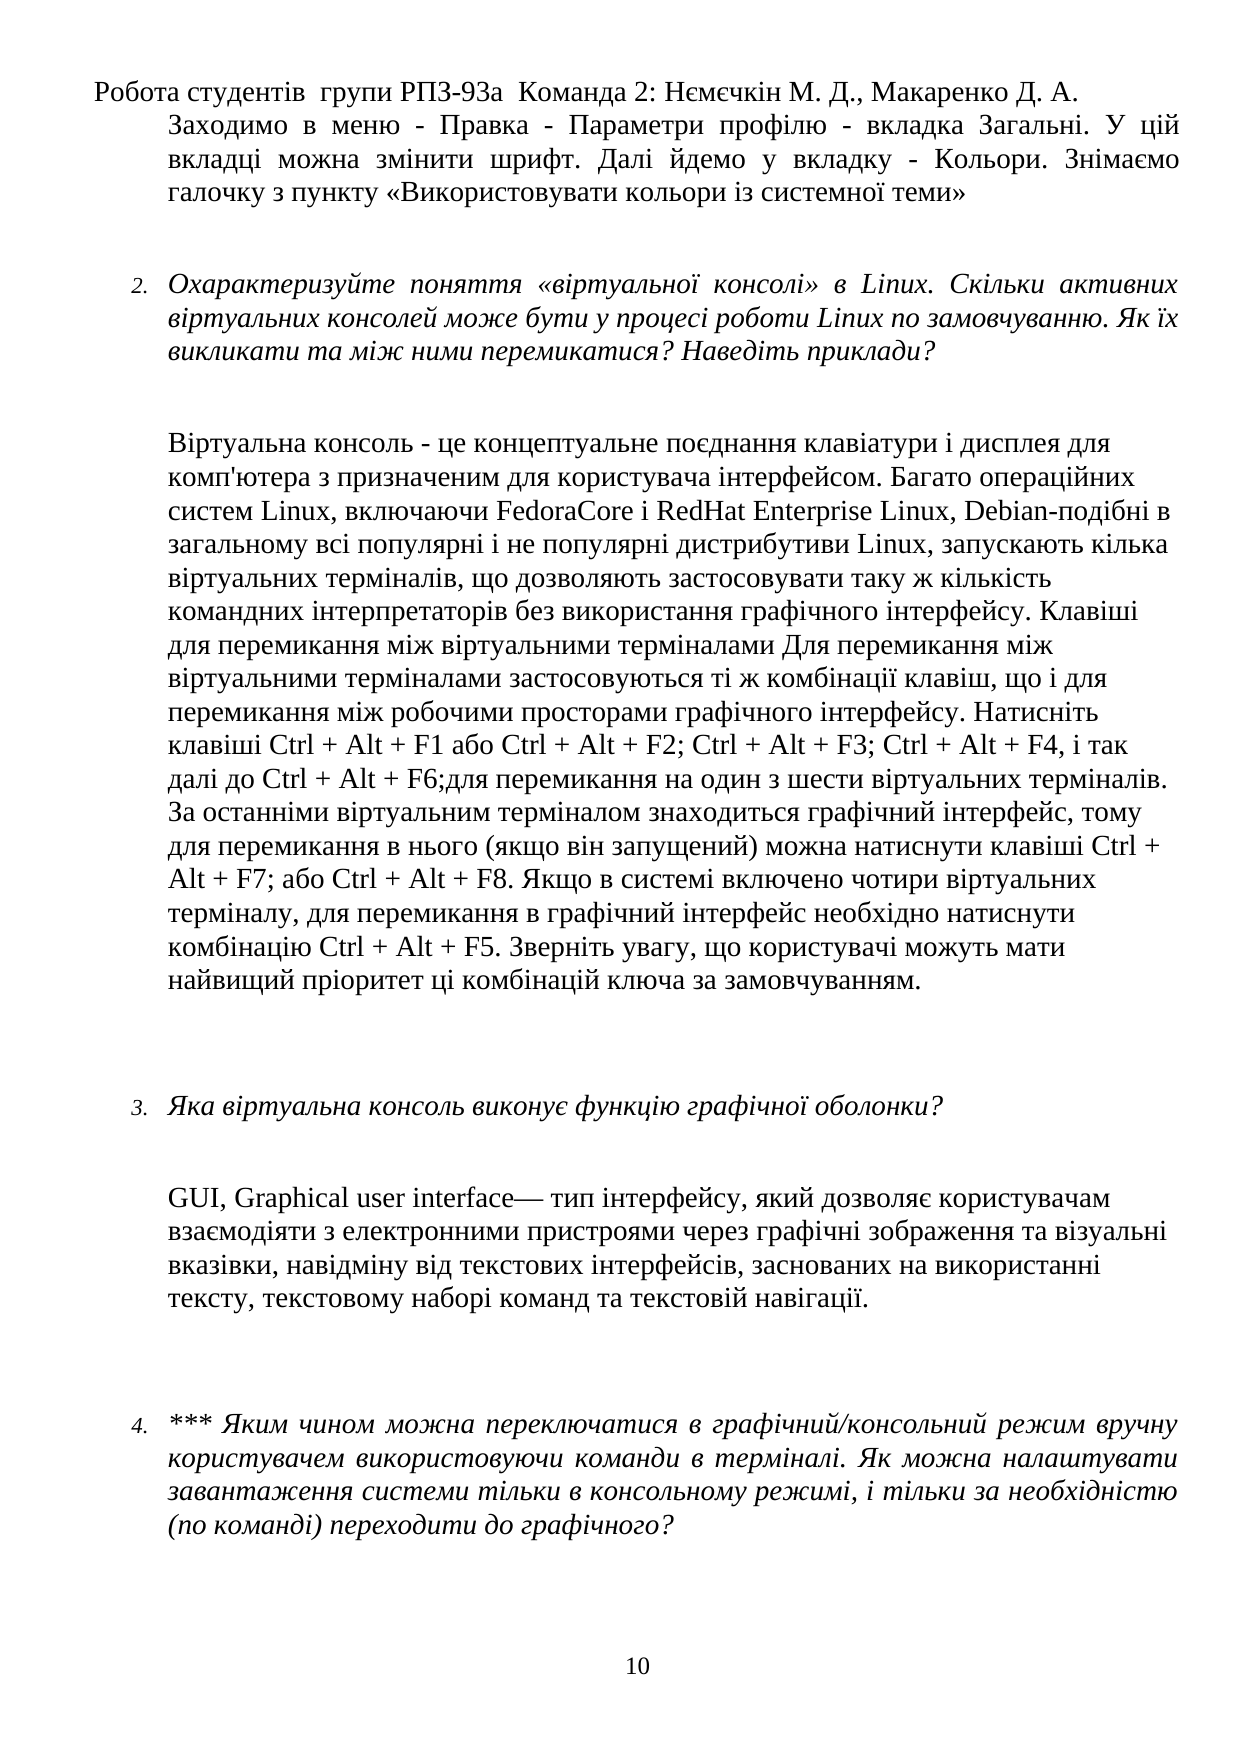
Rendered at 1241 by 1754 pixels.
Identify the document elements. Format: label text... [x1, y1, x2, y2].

list *** Яким чином можна переключатися в графічний/консольний режим вручну користувачем використовуючи команди в терміналі. Як можна налаштувати завантаження системи тільки в консольному режимі, і тільки за необхідністю (по команді) переходити до графічного? [131, 1406, 1181, 1540]
text Віртуальна консоль - це концептуальне поєднання клавіатури і дисплея для комп'ютера з призначеним для користувача інтерфейсом. Багато операційних систем Linux, включаючи FedoraCore і RedHat Enterprise Linux, Debian-подібні в загальному всі популярні і не популярні дистрибутиви Linux, запускають кілька віртуальних терміналів, що дозволяють застосовувати таку ж кількість командних інтерпретаторів без використання графічного інтерфейсу. Клавіші для перемикання між віртуальними терміналами Для перемикання між віртуальними терміналами застосовуються ті ж комбінації клавіш, що і для перемикання між робочими просторами графічного інтерфейсу. Натисніть клавіші Ctrl + Alt + F1 або Ctrl + Alt + F2; Ctrl + Alt + F3; Ctrl + Alt + F4, і так далі до Ctrl + Alt + F6;для перемикання на один з шести віртуальних терміналів. За останніми віртуальним терміналом знаходиться графічний інтерфейс, тому для перемикання в нього (якщо він запущений) можна натиснути клавіші Ctrl + Alt + F7; або Ctrl + Alt + F8. Якщо в системі включено чотири віртуальних терміналу, для перемикання в графічний інтерфейс необхідно натиснути комбінацію Ctrl + Alt + F5. Зверніть увагу, що користувачі можуть мати найвищий пріоритет ці комбінацій ключа за замовчуванням. [168, 426, 1181, 996]
list Охарактеризуйте поняття «віртуальної консолі» в Linux. Скільки активних віртуальних консолей може бути у процесі роботи Linux по замовчуванню. Як їх викликати та між ними перемикатися? Наведіть приклади? [131, 266, 1181, 367]
list Яка віртуальна консоль виконує функцію графічної оболонки? [131, 1088, 1181, 1121]
text Заходимо в меню - Правка - Параметри профілю - вкладка Загальні. У цій вкладці можна змінити шрифт. Далі йдемо у вкладку - Кольори. Знімаємо галочку з пункту «Використовувати кольори із системної теми» [168, 107, 1181, 208]
text GUI, Graphical user interface— тип інтерфейсу, який дозволяє користувачам взаємодіяти з електронними пристроями через графічні зображення та візуальні вказівки, навідміну від текстових інтерфейсів, заснованих на використанні тексту, текстовому наборі команд та текстовій навігації. [168, 1180, 1181, 1314]
